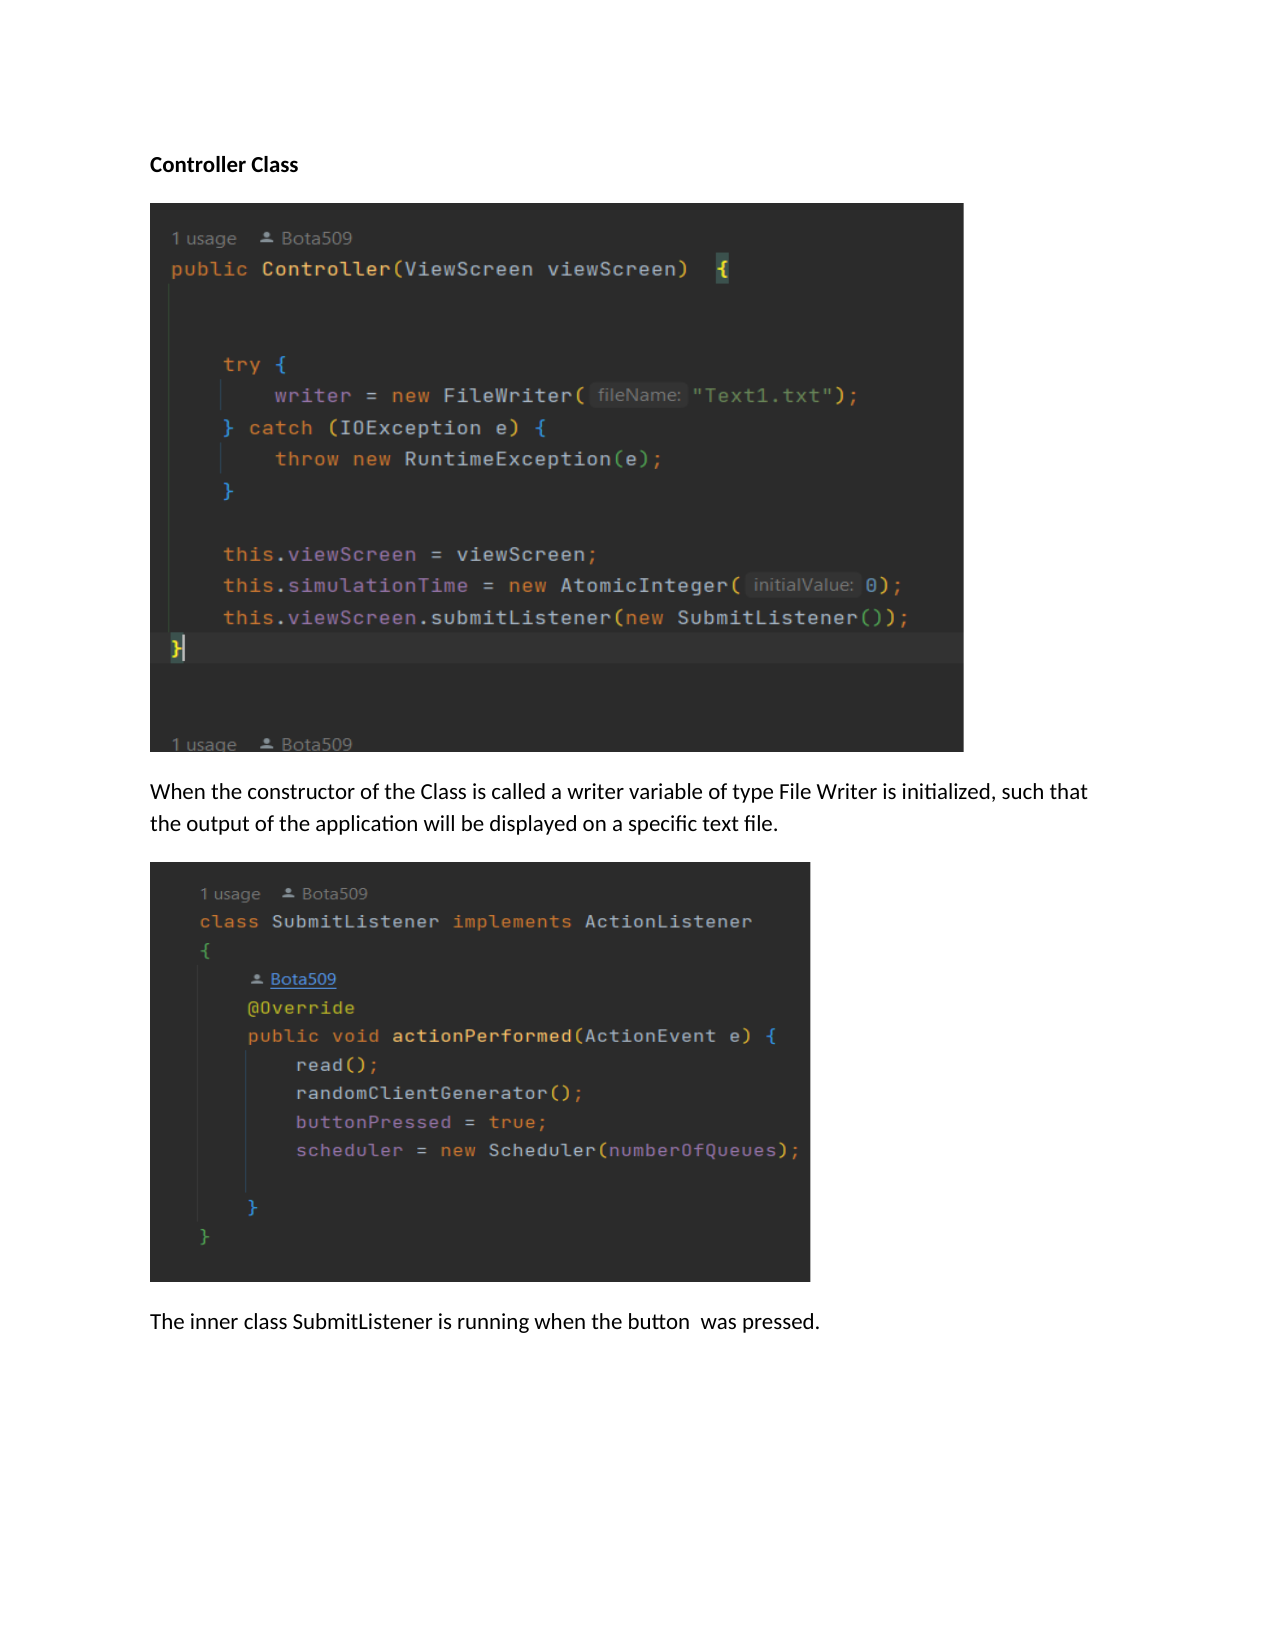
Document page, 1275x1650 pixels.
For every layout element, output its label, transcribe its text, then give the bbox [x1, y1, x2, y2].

text When the constructor of the Class is called a writer variable of type File Writer is initialized, such that the output of the application will be displayed on a specific text file. [150, 777, 1125, 837]
text Controller Class [150, 150, 1125, 178]
picture [150, 203, 964, 752]
picture [150, 862, 811, 1282]
text The inner class SubmitListener is running when the button was pressed. [150, 1307, 1125, 1335]
